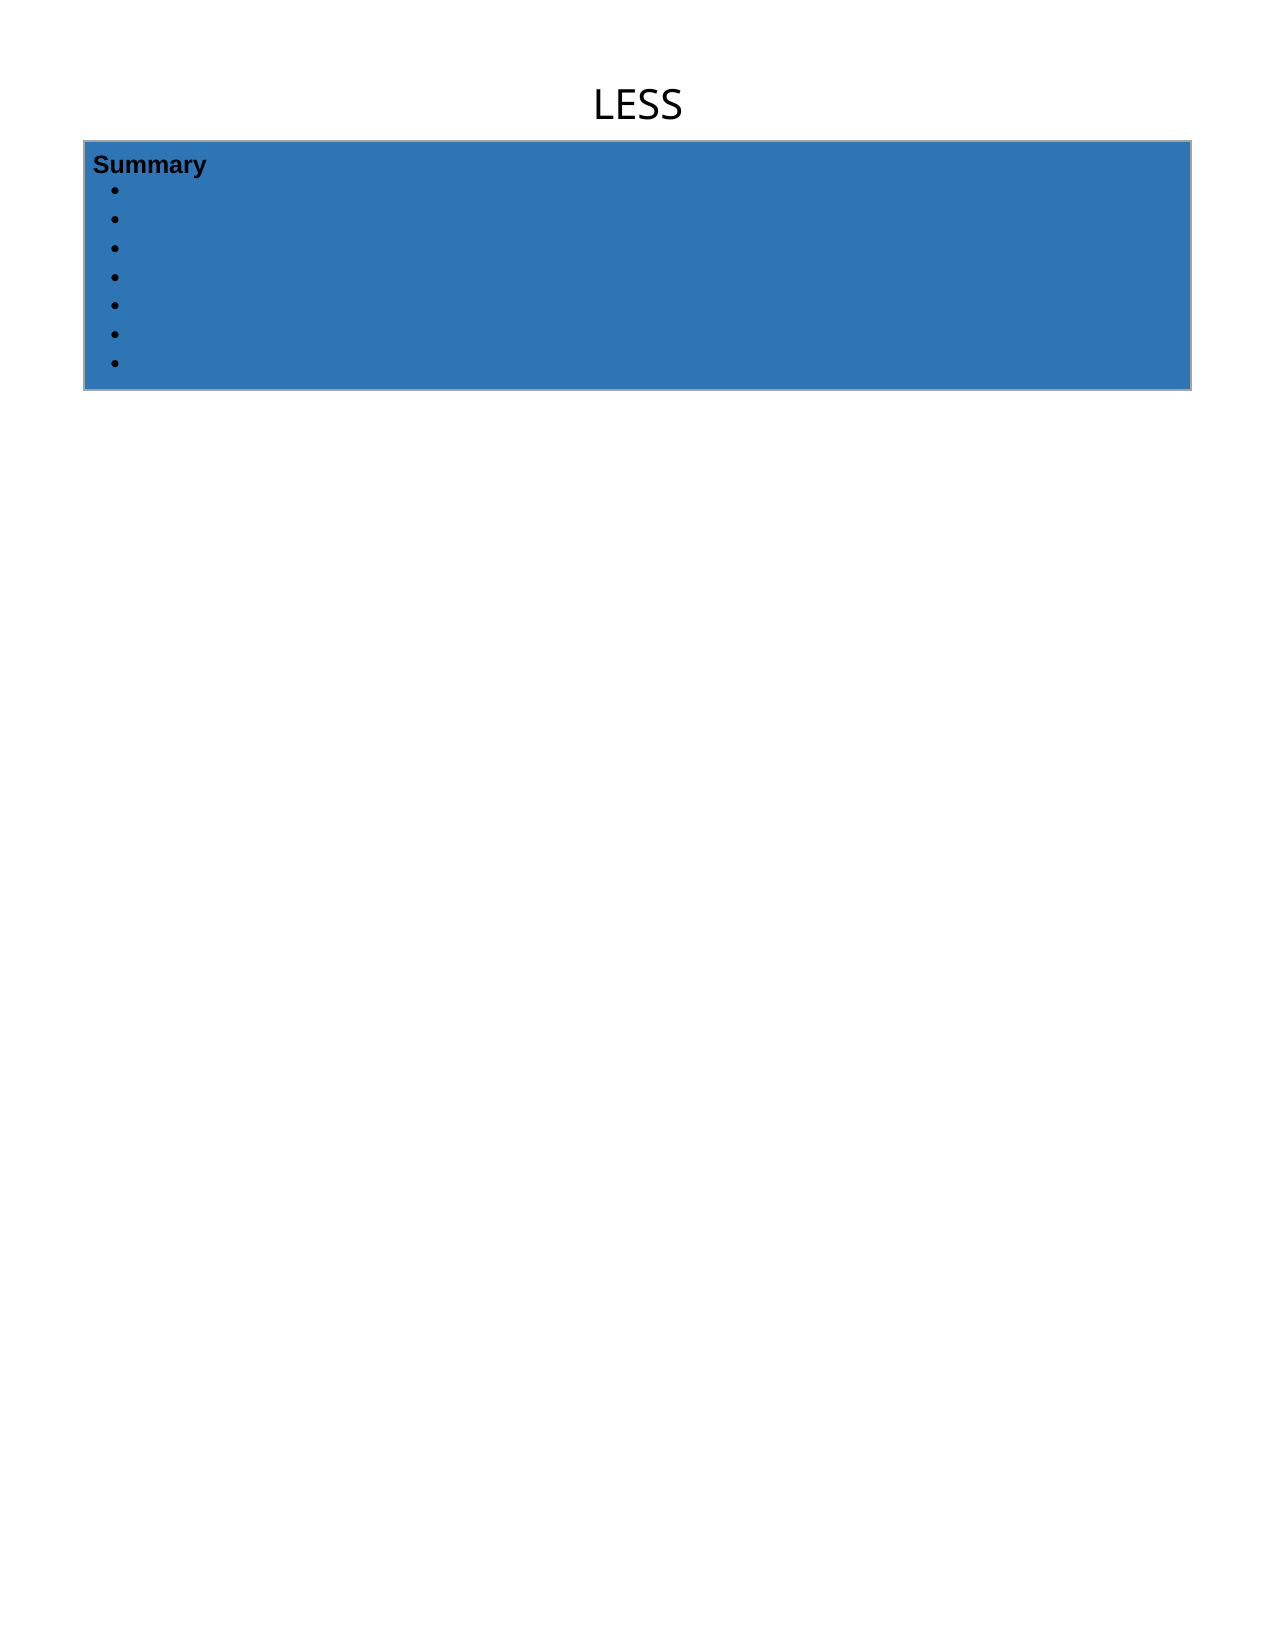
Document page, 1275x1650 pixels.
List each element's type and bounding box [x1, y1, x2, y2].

table_cell [75, 132, 1200, 399]
